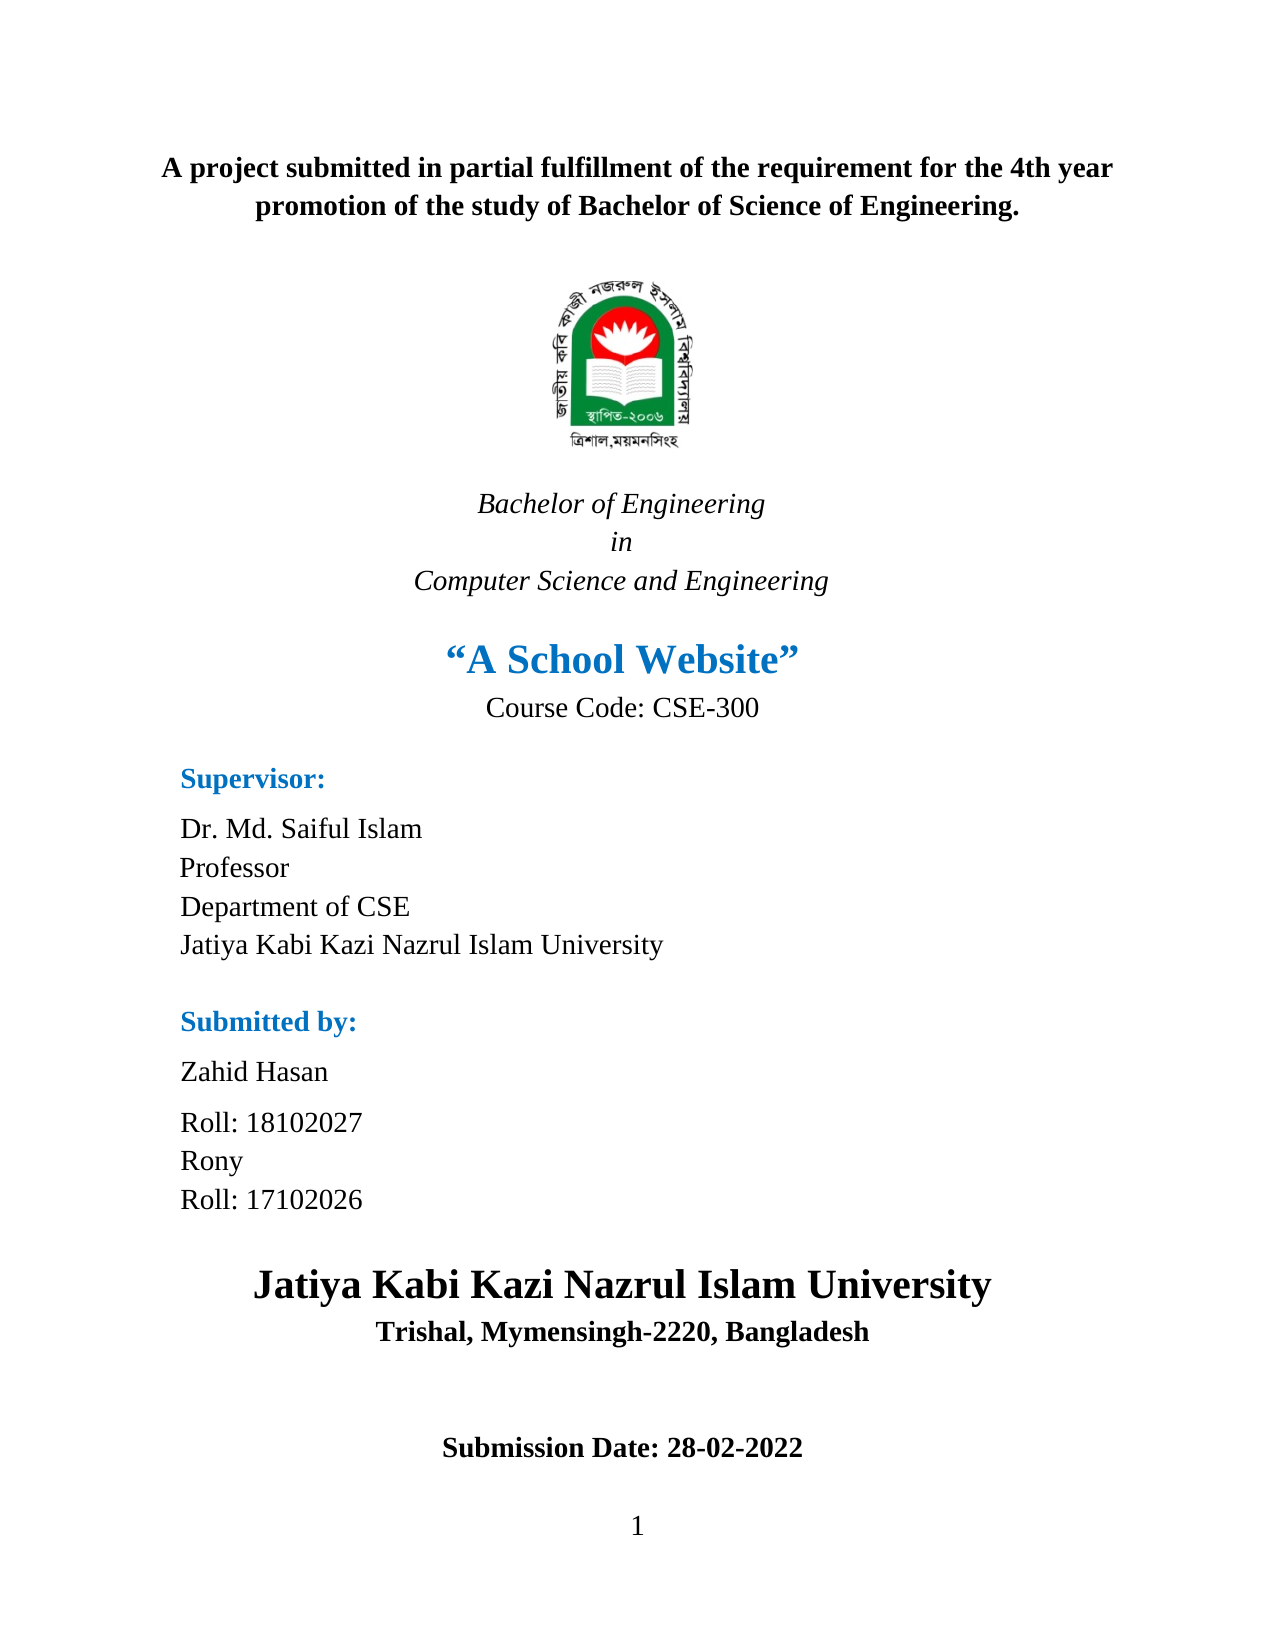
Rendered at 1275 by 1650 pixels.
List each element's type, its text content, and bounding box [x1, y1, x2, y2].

text Zahid Hasan [180, 1054, 1125, 1088]
text Rony [180, 1143, 1125, 1177]
text Supervisor: [180, 761, 1125, 795]
text A project submitted in partial fulfillment of the requirement for the 4th year promotion of the study of Bachelor of Science of Engineering. [150, 150, 1125, 222]
text Roll: 18102027 [180, 1105, 1125, 1138]
text Submission Date: 28-02-2022 [150, 1430, 1095, 1463]
text in [150, 524, 1095, 558]
text Dr. Md. Saiful Islam [180, 812, 1125, 845]
text “A School Website” [150, 634, 1095, 682]
text Submitted by: [180, 1004, 1125, 1038]
text Department of CSE [180, 889, 1125, 922]
text Trishal, Mymensingh-2220, Bangladesh [150, 1314, 1095, 1348]
text Bachelor of Engineering [150, 486, 1095, 519]
text Computer Science and Engineering [150, 563, 1095, 597]
text Course Code: CSE-300 [150, 690, 1095, 723]
text Professor [150, 850, 1125, 884]
text Roll: 17102026 [180, 1182, 1125, 1216]
text Jatiya Kabi Kazi Nazrul Islam University [180, 927, 1125, 961]
text Jatiya Kabi Kazi Nazrul Islam University [150, 1259, 1095, 1307]
picture [552, 281, 693, 449]
